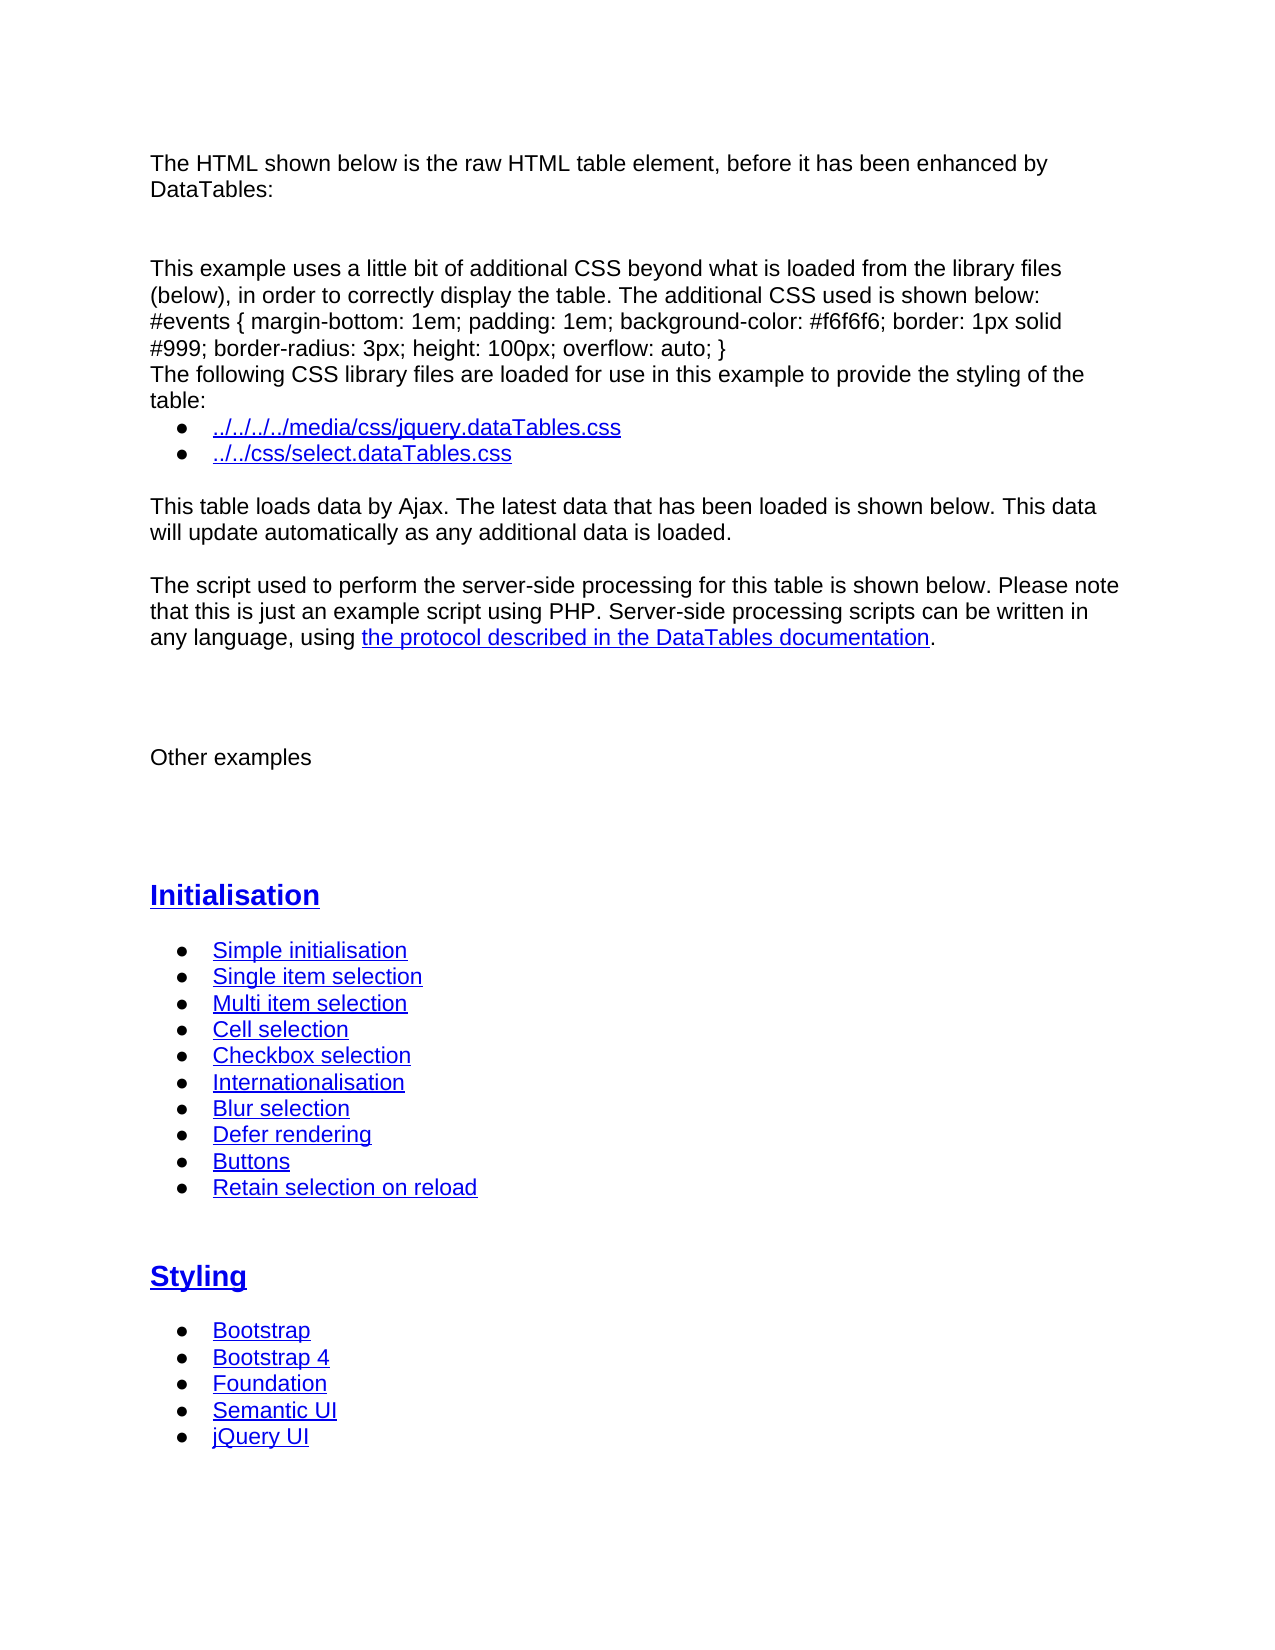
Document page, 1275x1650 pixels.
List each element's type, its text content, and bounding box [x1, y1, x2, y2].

list Internationalisation [175, 1069, 1125, 1095]
text Styling [150, 1259, 1125, 1292]
list Blur selection [175, 1095, 1125, 1121]
list Single item selection [175, 963, 1125, 989]
list ../../css/select.dataTables.css [175, 440, 1125, 466]
list Simple initialisation [175, 937, 1125, 963]
list Multi item selection [175, 989, 1125, 1016]
list ../../../../media/css/jquery.dataTables.css [175, 413, 1125, 440]
text The script used to perform the server-side processing for this table is shown below. Please note that this is just an example script using PHP. Server-side processing scripts can be written in any language, using the protocol described in the DataTables documentation. [150, 572, 1125, 651]
text This example uses a little bit of additional CSS beyond what is loaded from the library files (below), in order to correctly display the table. The additional CSS used is shown below: [150, 255, 1125, 308]
text This table loads data by Ajax. The latest data that has been loaded is shown below. This data will update automatically as any additional data is loaded. [150, 493, 1125, 545]
text Other examples [150, 744, 1125, 770]
list Bootstrap 4 [175, 1344, 1125, 1370]
list Semantic UI [175, 1397, 1125, 1423]
list Foundation [175, 1370, 1125, 1397]
text #events { margin-bottom: 1em; padding: 1em; background-color: #f6f6f6; border: 1px solid #999; border-radius: 3px; height: 100px; overflow: auto; } [150, 308, 1125, 361]
list jQuery UI [175, 1423, 1125, 1449]
list Checkbox selection [175, 1042, 1125, 1069]
list Cell selection [175, 1016, 1125, 1042]
text The following CSS library files are loaded for use in this example to provide the styling of the table: [150, 361, 1125, 413]
list Retain selection on reload [175, 1174, 1125, 1200]
list Bootstrap [175, 1317, 1125, 1344]
list Buttons [175, 1148, 1125, 1174]
text Initialisation [150, 878, 1125, 912]
list Defer rendering [175, 1121, 1125, 1148]
text The HTML shown below is the raw HTML table element, before it has been enhanced by DataTables: [150, 150, 1125, 203]
